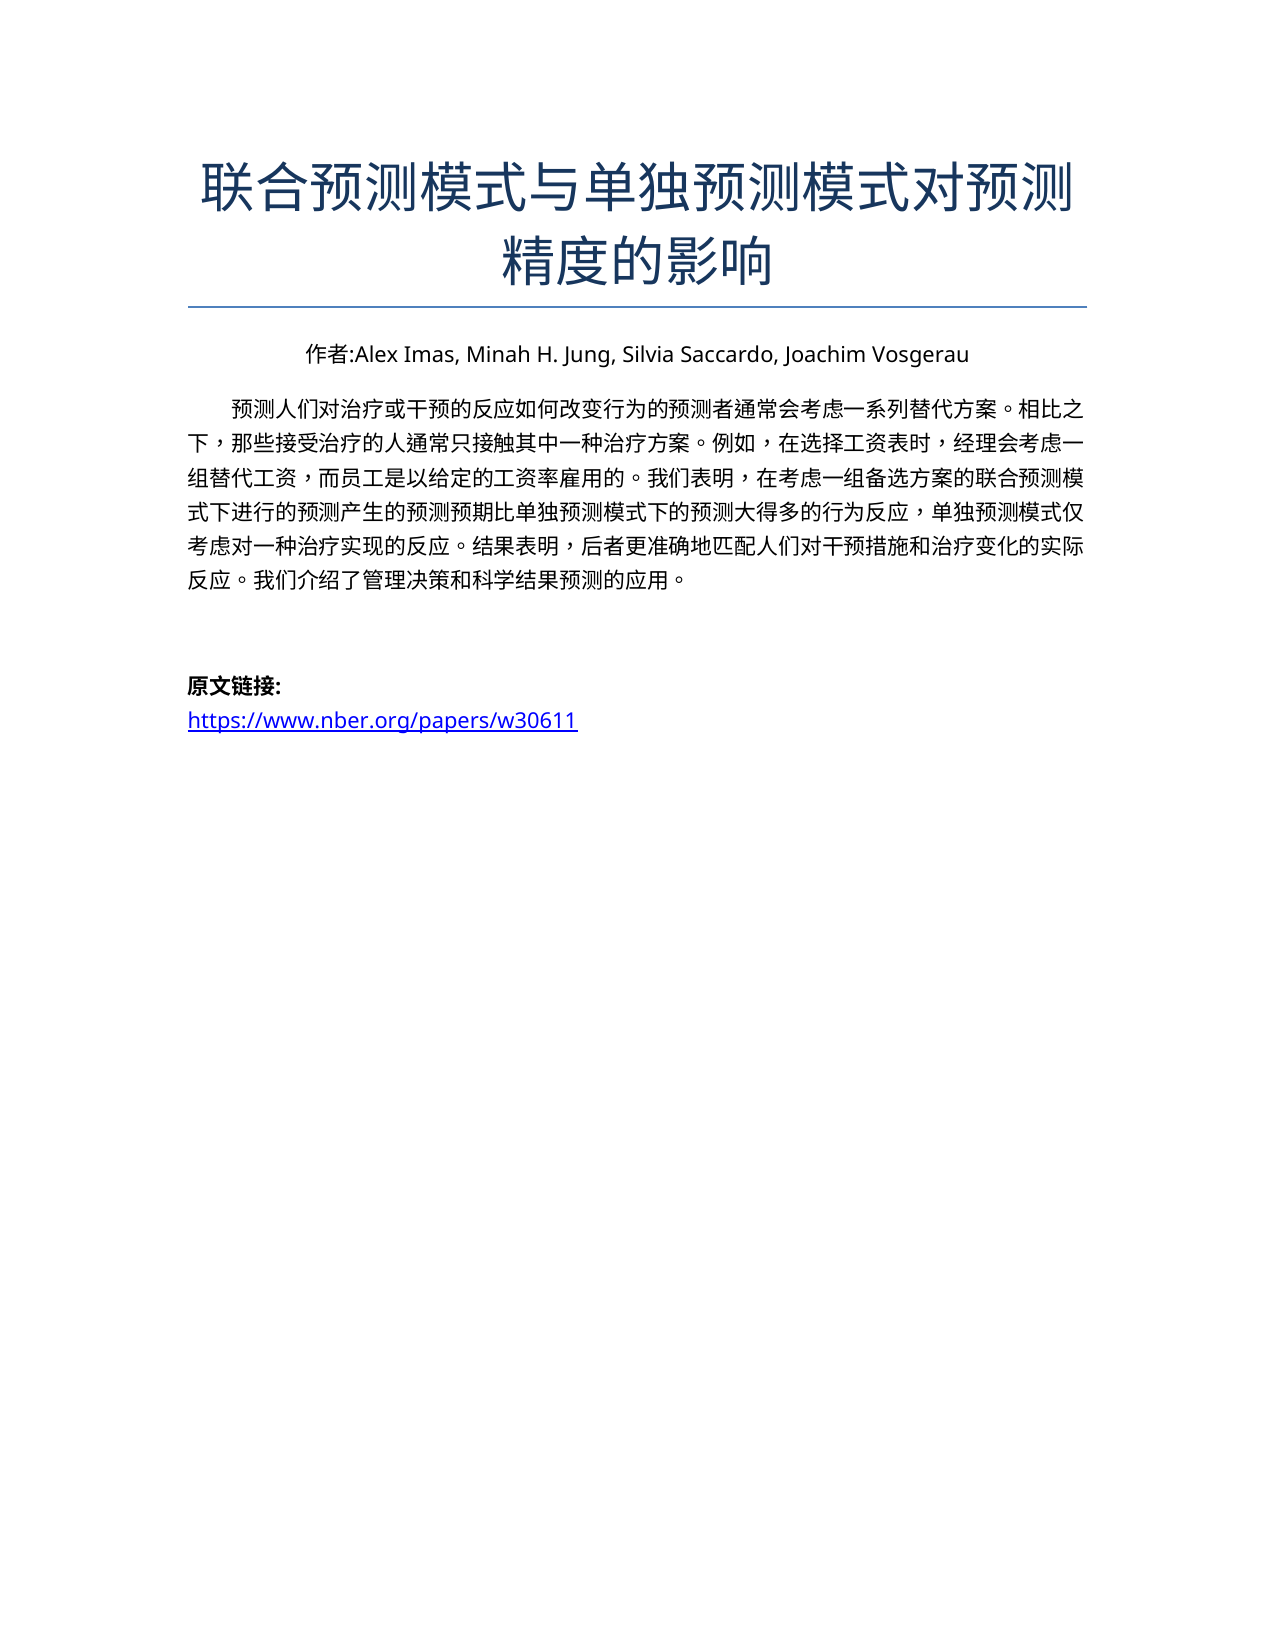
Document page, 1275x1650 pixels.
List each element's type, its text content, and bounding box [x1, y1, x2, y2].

text 预测人们对治疗或干预的反应如何改变行为的预测者通常会考虑一系列替代方案。相比之下，那些接受治疗的人通常只接触其中一种治疗方案。例如，在选择工资表时，经理会考虑一组替代工资，而员工是以给定的工资率雇用的。我们表明，在考虑一组备选方案的联合预测模式下进行的预测产生的预测预期比单独预测模式下的预测大得多的行为反应，单独预测模式仅考虑对一种治疗实现的反应。结果表明，后者更准确地匹配人们对干预措施和治疗变化的实际反应。我们介绍了管理决策和科学结果预测的应用。 [187, 394, 1087, 595]
text 原文链接: https://www.nber.org/papers/w30611 [187, 671, 1087, 735]
text 作者:Alex Imas, Minah H. Jung, Silvia Saccardo, Joachim Vosgerau [187, 339, 1087, 369]
title 联合预测模式与单独预测模式对预测精度的影响 [187, 150, 1087, 308]
